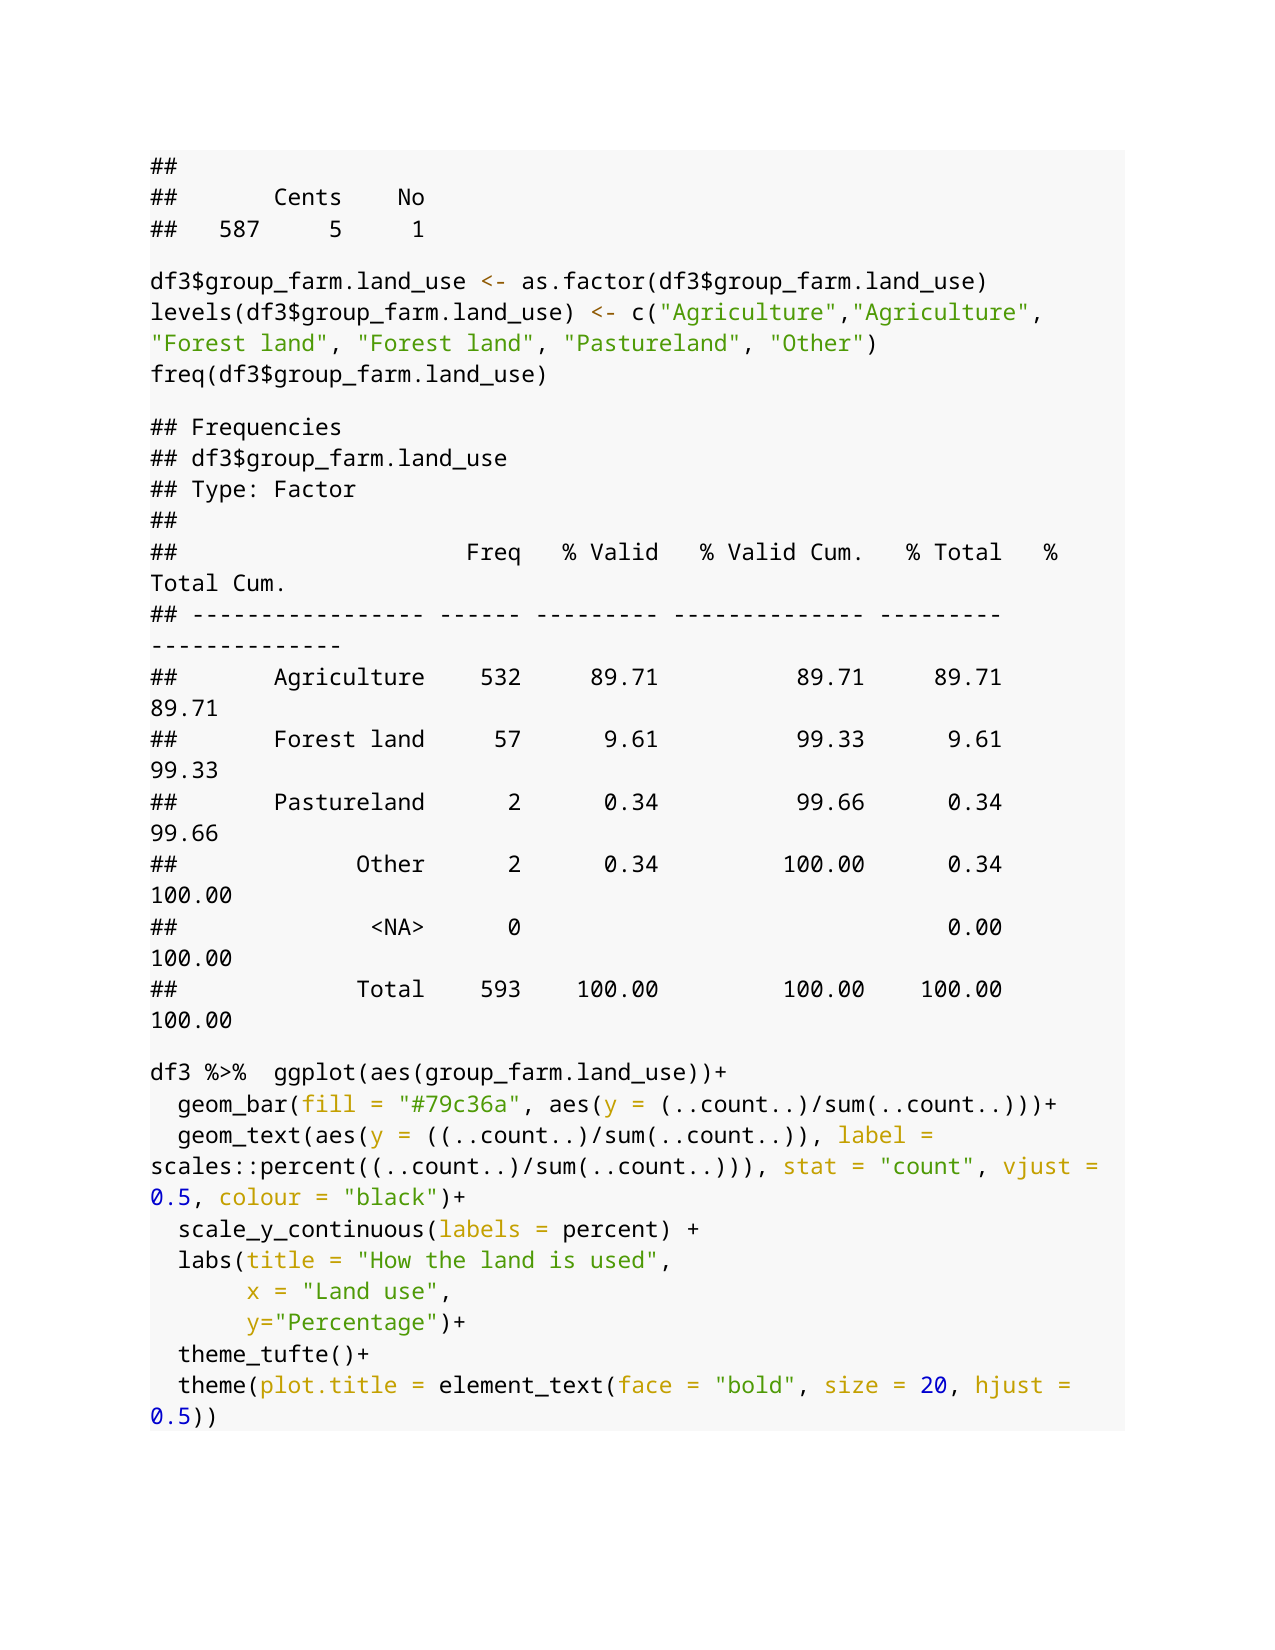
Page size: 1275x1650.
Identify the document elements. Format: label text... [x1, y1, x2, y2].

text ## Frequencies ## df3$group_farm.land_use ## Type: Factor ## ## Freq % Valid % Valid Cum. % Total % Total Cum. ## ----------------- ------ --------- -------------- --------- -------------- ## Agriculture 532 89.71 89.71 89.71 89.71 ## Forest land 57 9.61 99.33 9.61 99.33 ## Pastureland 2 0.34 99.66 0.34 99.66 ## Other 2 0.34 100.00 0.34 100.00 ## <NA> 0 0.00 100.00 ## Total 593 100.00 100.00 100.00 100.00 [150, 410, 1125, 1035]
text ## ## Cents No ## 587 5 1 [150, 150, 1125, 244]
text df3$group_farm.land_use <- as.factor(df3$group_farm.land_use) levels(df3$group_farm.land_use) <- c("Agriculture","Agriculture", "Forest land", "Forest land", "Pastureland", "Other") freq(df3$group_farm.land_use) [150, 264, 1125, 389]
text df3 %>% ggplot(aes(group_farm.land_use))+ geom_bar(fill = "#79c36a", aes(y = (..count..)/sum(..count..)))+ geom_text(aes(y = ((..count..)/sum(..count..)), label = scales::percent((..count..)/sum(..count..))), stat = "count", vjust = 0.5, colour = "black")+ scale_y_continuous(labels = percent) + labs(title = "How the land is used", x = "Land use", y="Percentage")+ theme_tufte()+ theme(plot.title = element_text(face = "bold", size = 20, hjust = 0.5)) [150, 1056, 1125, 1431]
